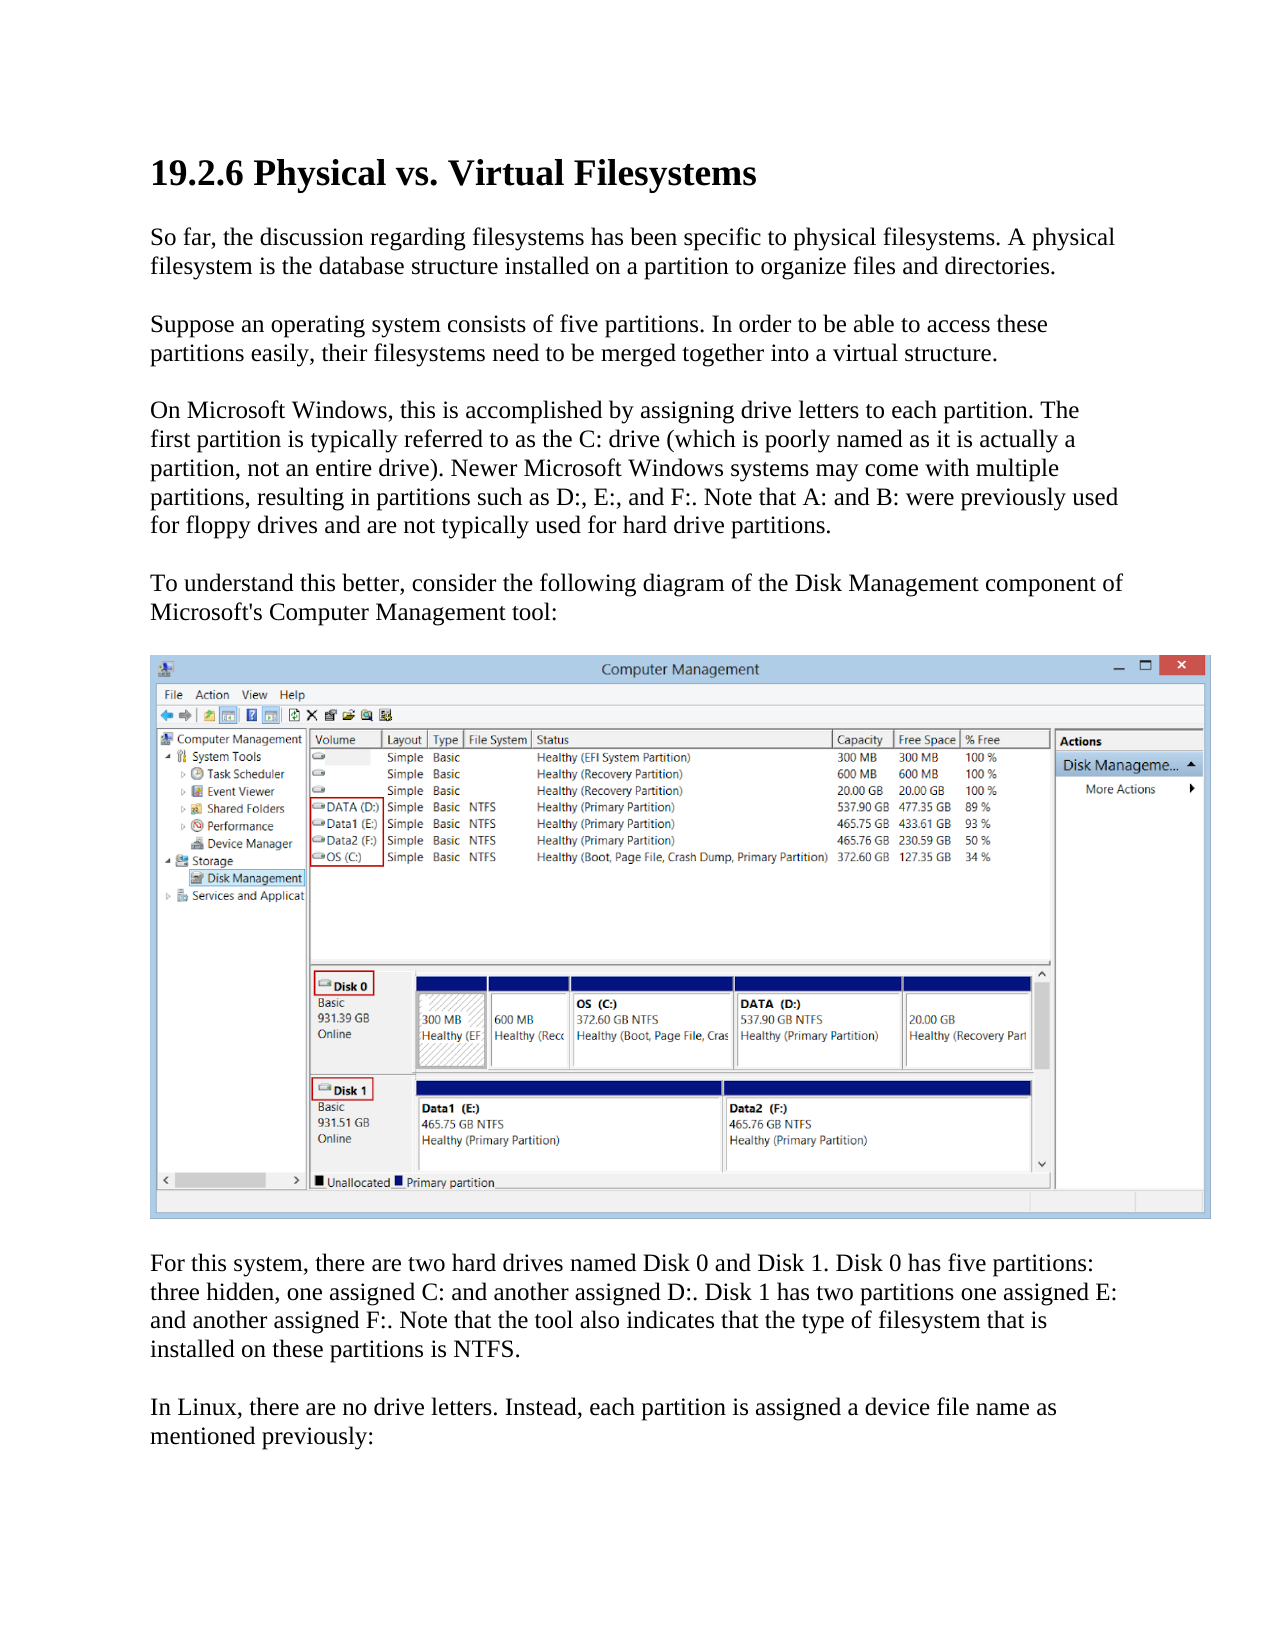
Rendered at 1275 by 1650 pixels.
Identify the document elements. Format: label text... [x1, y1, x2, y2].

text In Linux, there are no drive letters. Instead, each partition is assigned a device file name as mentioned previously: [150, 1392, 1125, 1450]
text On Microsoft Windows, this is accomplished by assigning drive letters to each partition. The first partition is typically referred to as the C: drive (which is poorly named as it is actually a partition, not an entire drive). Newer Microsoft Windows systems may come with multiple partitions, resulting in partitions such as D:, E:, and F:. Note that A: and B: were previously used for floppy drives and are not typically used for hard drive partitions. [150, 396, 1125, 539]
picture [150, 655, 1211, 1219]
text So far, the discussion regarding filesystems has been specific to physical filesystems. A physical filesystem is the database structure installed on a partition to organize files and directories. [150, 222, 1125, 280]
text For this system, there are two hard drives named Disk 0 and Disk 1. Disk 0 has five partitions: three hidden, one assigned C: and another assigned D:. Disk 1 has two partitions one assigned E: and another assigned F:. Note that the tool also indicates that the type of filesystem that is installed on these partitions is NTFS. [150, 1248, 1125, 1363]
text Suppose an operating system consists of five partitions. In order to be able to access these partitions easily, their filesystems need to be merged together into a virtual structure. [150, 309, 1125, 366]
text To understand this better, consider the following diagram of the Disk Management component of Microsoft's Computer Management tool: [150, 568, 1125, 626]
text 19.2.6 Physical vs. Virtual Filesystems [150, 150, 1125, 193]
